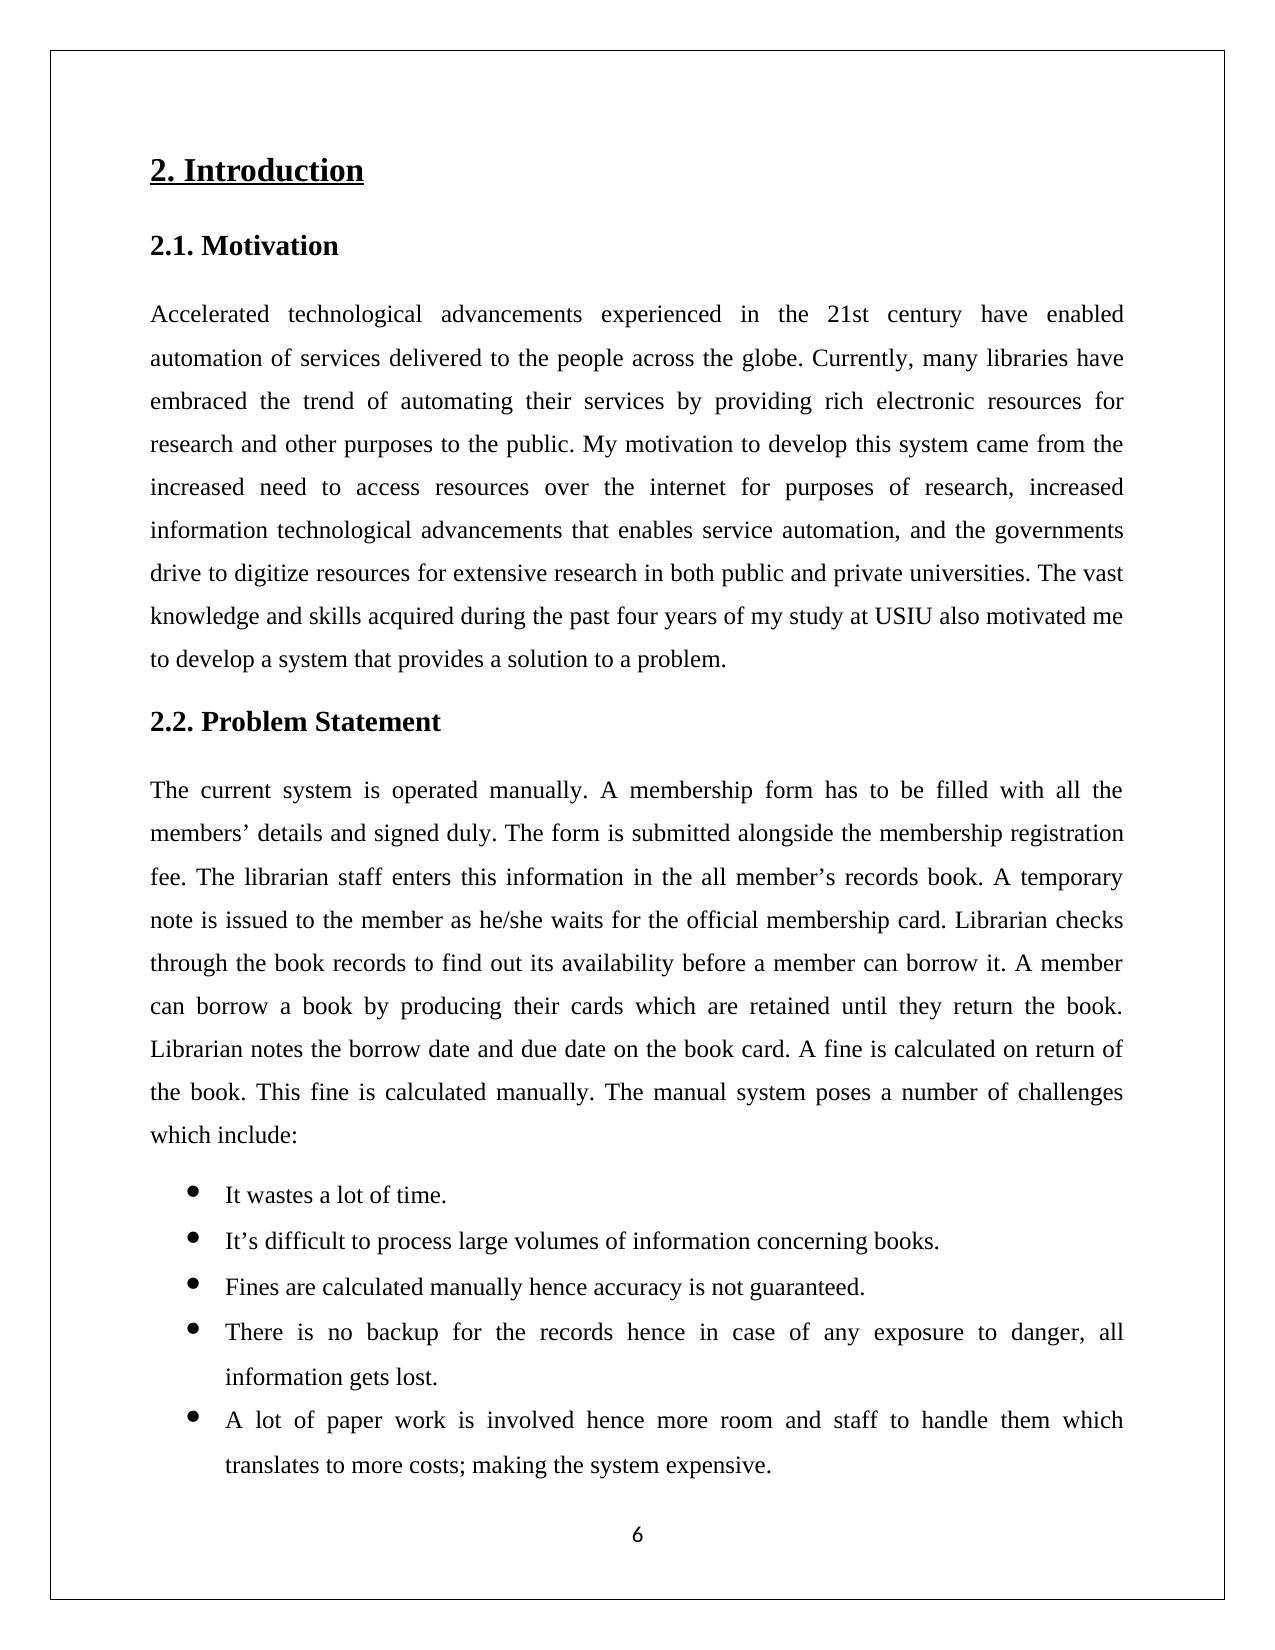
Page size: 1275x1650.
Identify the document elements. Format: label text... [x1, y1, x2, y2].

text 2.1. Motivation [150, 228, 1125, 262]
text 2. Introduction [150, 150, 1125, 188]
list It wastes a lot of time. [187, 1180, 1125, 1211]
text Accelerated technological advancements experienced in the 21st century have enabled automation of services delivered to the people across the globe. Currently, many libraries have embraced the trend of automating their services by providing rich electronic resources for research and other purposes to the public. My motivation to develop this system came from the increased need to access resources over the internet for purposes of research, increased information technological advancements that enables service automation, and the governments drive to digitize resources for extensive research in both public and private universities. The vast knowledge and skills acquired during the past four years of my study at USIU also motivated me to develop a system that provides a solution to a problem. [150, 299, 1125, 673]
list It’s difficult to process large volumes of information concerning books. [187, 1226, 1125, 1256]
text 2.2. Problem Statement [150, 704, 1125, 738]
list A lot of paper work is involved hence more room and staff to handle them which translates to more costs; making the system expensive. [187, 1405, 1125, 1479]
list Fines are calculated manually hence accuracy is not guaranteed. [187, 1272, 1125, 1302]
text The current system is operated manually. A membership form has to be filled with all the members’ details and signed duly. The form is submitted alongside the membership registration fee. The librarian staff enters this information in the all member’s records book. A temporary note is issued to the member as he/she waits for the official membership card. Librarian checks through the book records to find out its availability before a member can borrow it. A member can borrow a book by producing their cards which are retained until they return the book. Librarian notes the borrow date and due date on the book card. A fine is calculated on return of the book. This fine is calculated manually. The manual system poses a number of challenges which include: [150, 775, 1125, 1149]
list There is no backup for the records hence in case of any exposure to danger, all information gets lost. [187, 1317, 1125, 1391]
